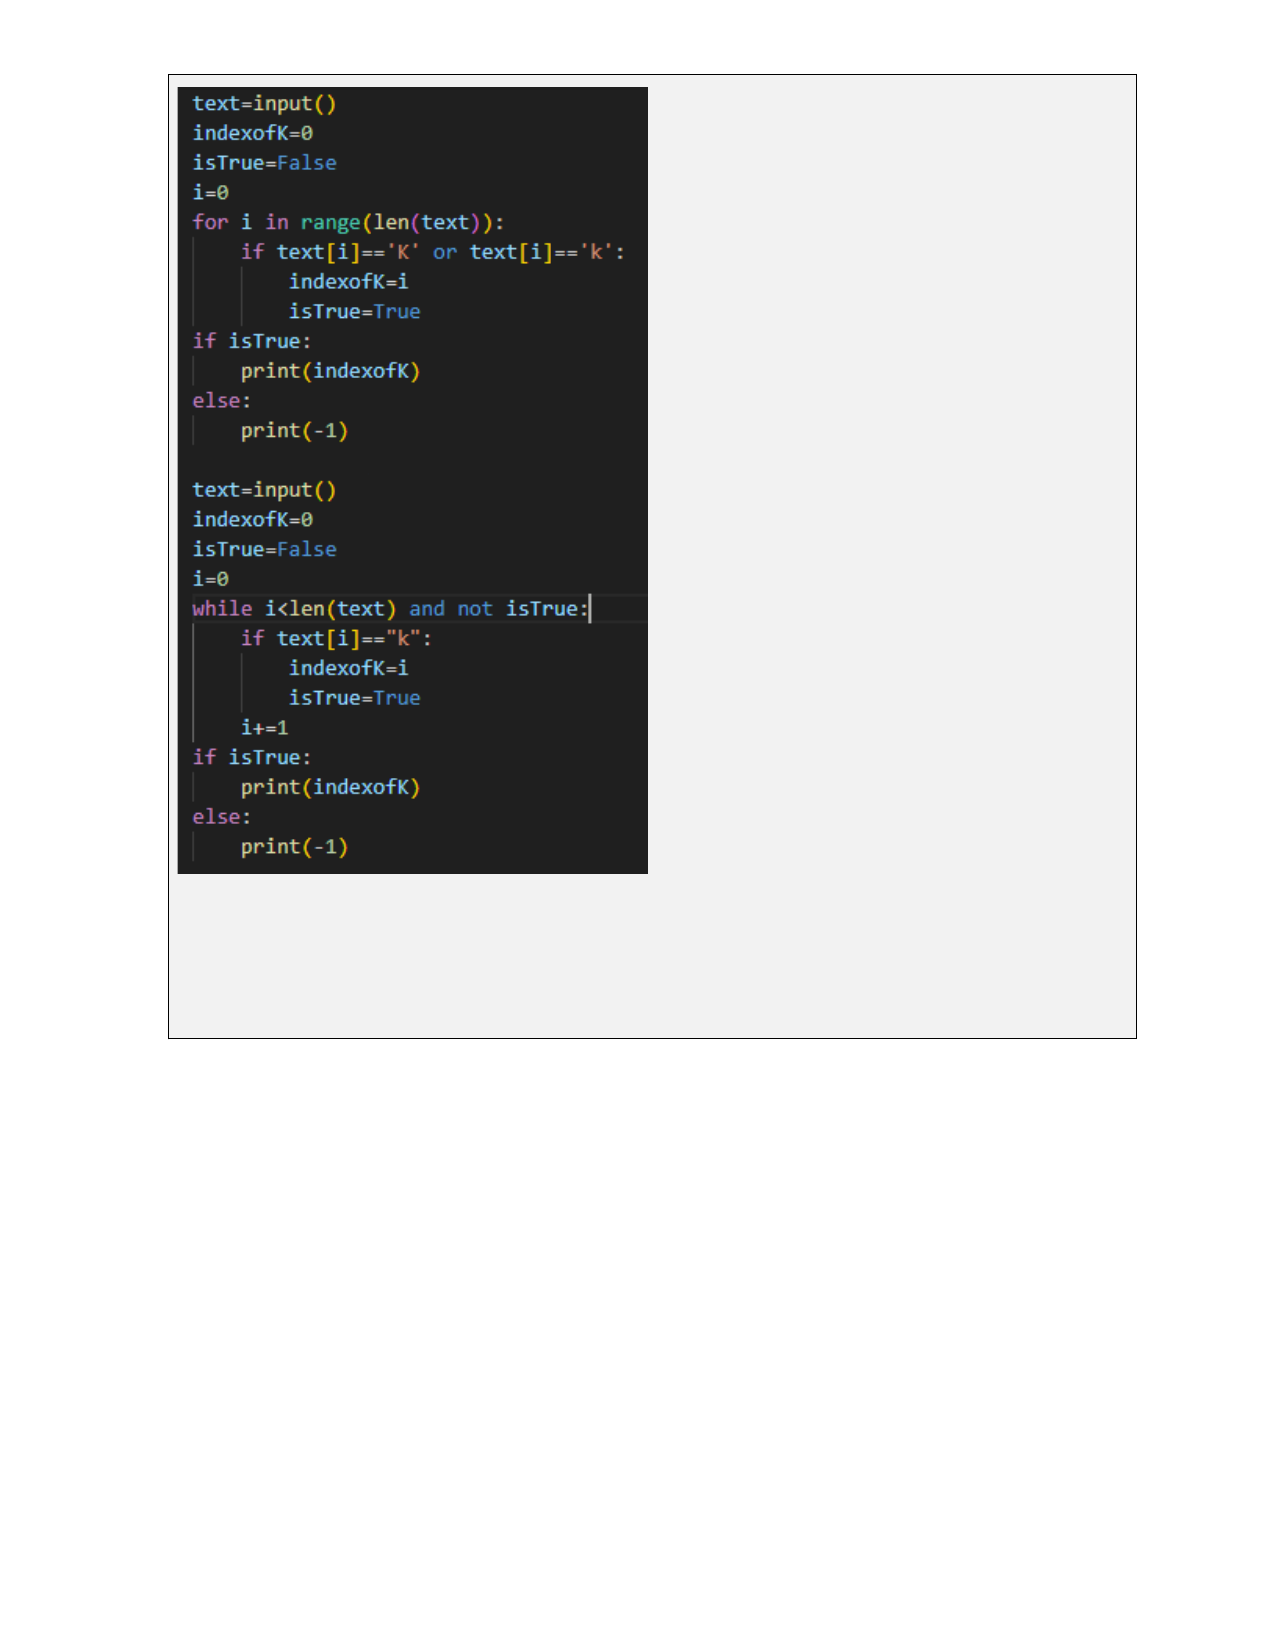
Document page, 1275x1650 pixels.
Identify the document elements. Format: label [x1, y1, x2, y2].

picture [177, 87, 648, 874]
